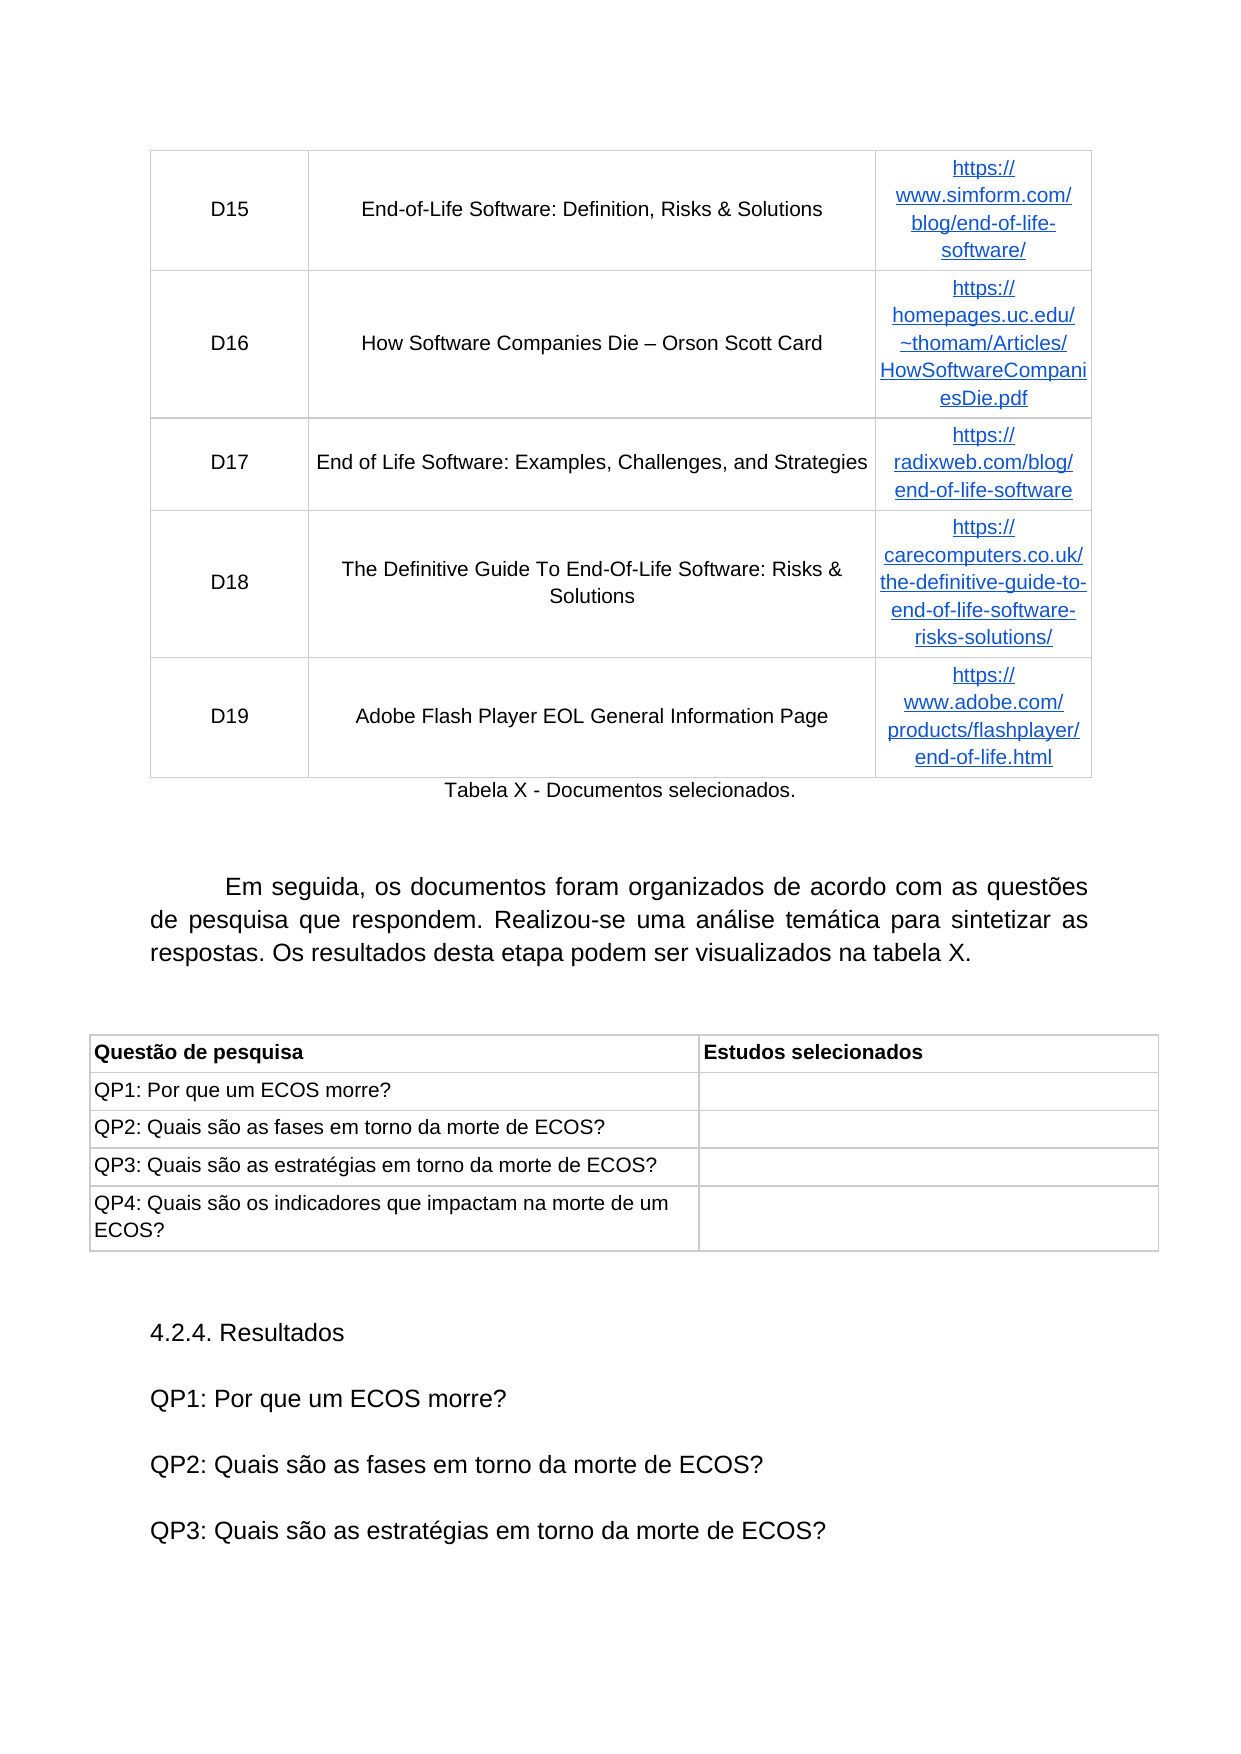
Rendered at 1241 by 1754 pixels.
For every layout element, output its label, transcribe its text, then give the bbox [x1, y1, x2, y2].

table_cell How Software Companies Die – Orson Scott Card [309, 271, 875, 417]
table_cell [700, 1187, 1158, 1250]
table_cell D16 [151, 271, 308, 417]
table_cell https://carecomputers.co.uk/the-definitive-guide-to-end-of-life-software-risks-solutions/ [876, 511, 1091, 657]
table_cell QP1: Por que um ECOS morre? [91, 1073, 698, 1109]
table_cell D15 [151, 151, 308, 270]
table_cell End of Life Software: Examples, Challenges, and Strategies [309, 419, 875, 510]
text Em seguida, os documentos foram organizados de acordo com as questões de pesquisa que respondem. Realizou-se uma análise temática para sintetizar as respostas. Os resultados desta etapa podem ser visualizados na tabela X. [150, 872, 1090, 967]
table_cell D19 [151, 658, 308, 777]
text QP2: Quais são as fases em torno da morte de ECOS? [150, 1450, 1090, 1478]
text 4.2.4. Resultados [150, 1318, 1090, 1346]
text QP3: Quais são as estratégias em torno da morte de ECOS? [150, 1516, 1090, 1544]
table_cell QP3: Quais são as estratégias em torno da morte de ECOS? [91, 1149, 698, 1185]
table_cell QP4: Quais são os indicadores que impactam na morte de um ECOS? [91, 1187, 698, 1250]
table_cell [700, 1073, 1158, 1109]
table_cell D17 [151, 419, 308, 510]
table_cell https://radixweb.com/blog/end-of-life-software [876, 419, 1091, 510]
table_cell Adobe Flash Player EOL General Information Page [309, 658, 875, 777]
table_cell QP2: Quais são as fases em torno da morte de ECOS? [91, 1111, 698, 1147]
text Tabela X - Documentos selecionados. [150, 778, 1090, 802]
table_cell End-of-Life Software: Definition, Risks & Solutions [309, 151, 875, 270]
table_cell https://www.simform.com/blog/end-of-life-software/ [876, 151, 1091, 270]
table_header Questão de pesquisa [91, 1036, 698, 1072]
table_cell https://homepages.uc.edu/~thomam/Articles/HowSoftwareCompaniesDie.pdf [876, 271, 1091, 417]
table_cell D18 [151, 511, 308, 657]
table_cell [700, 1111, 1158, 1147]
table_cell The Definitive Guide To End-Of-Life Software: Risks & Solutions [309, 511, 875, 657]
text QP1: Por que um ECOS morre? [150, 1384, 1090, 1412]
table_header Estudos selecionados [700, 1036, 1158, 1072]
table_cell https://www.adobe.com/products/flashplayer/end-of-life.html [876, 658, 1091, 777]
table_cell [700, 1149, 1158, 1185]
